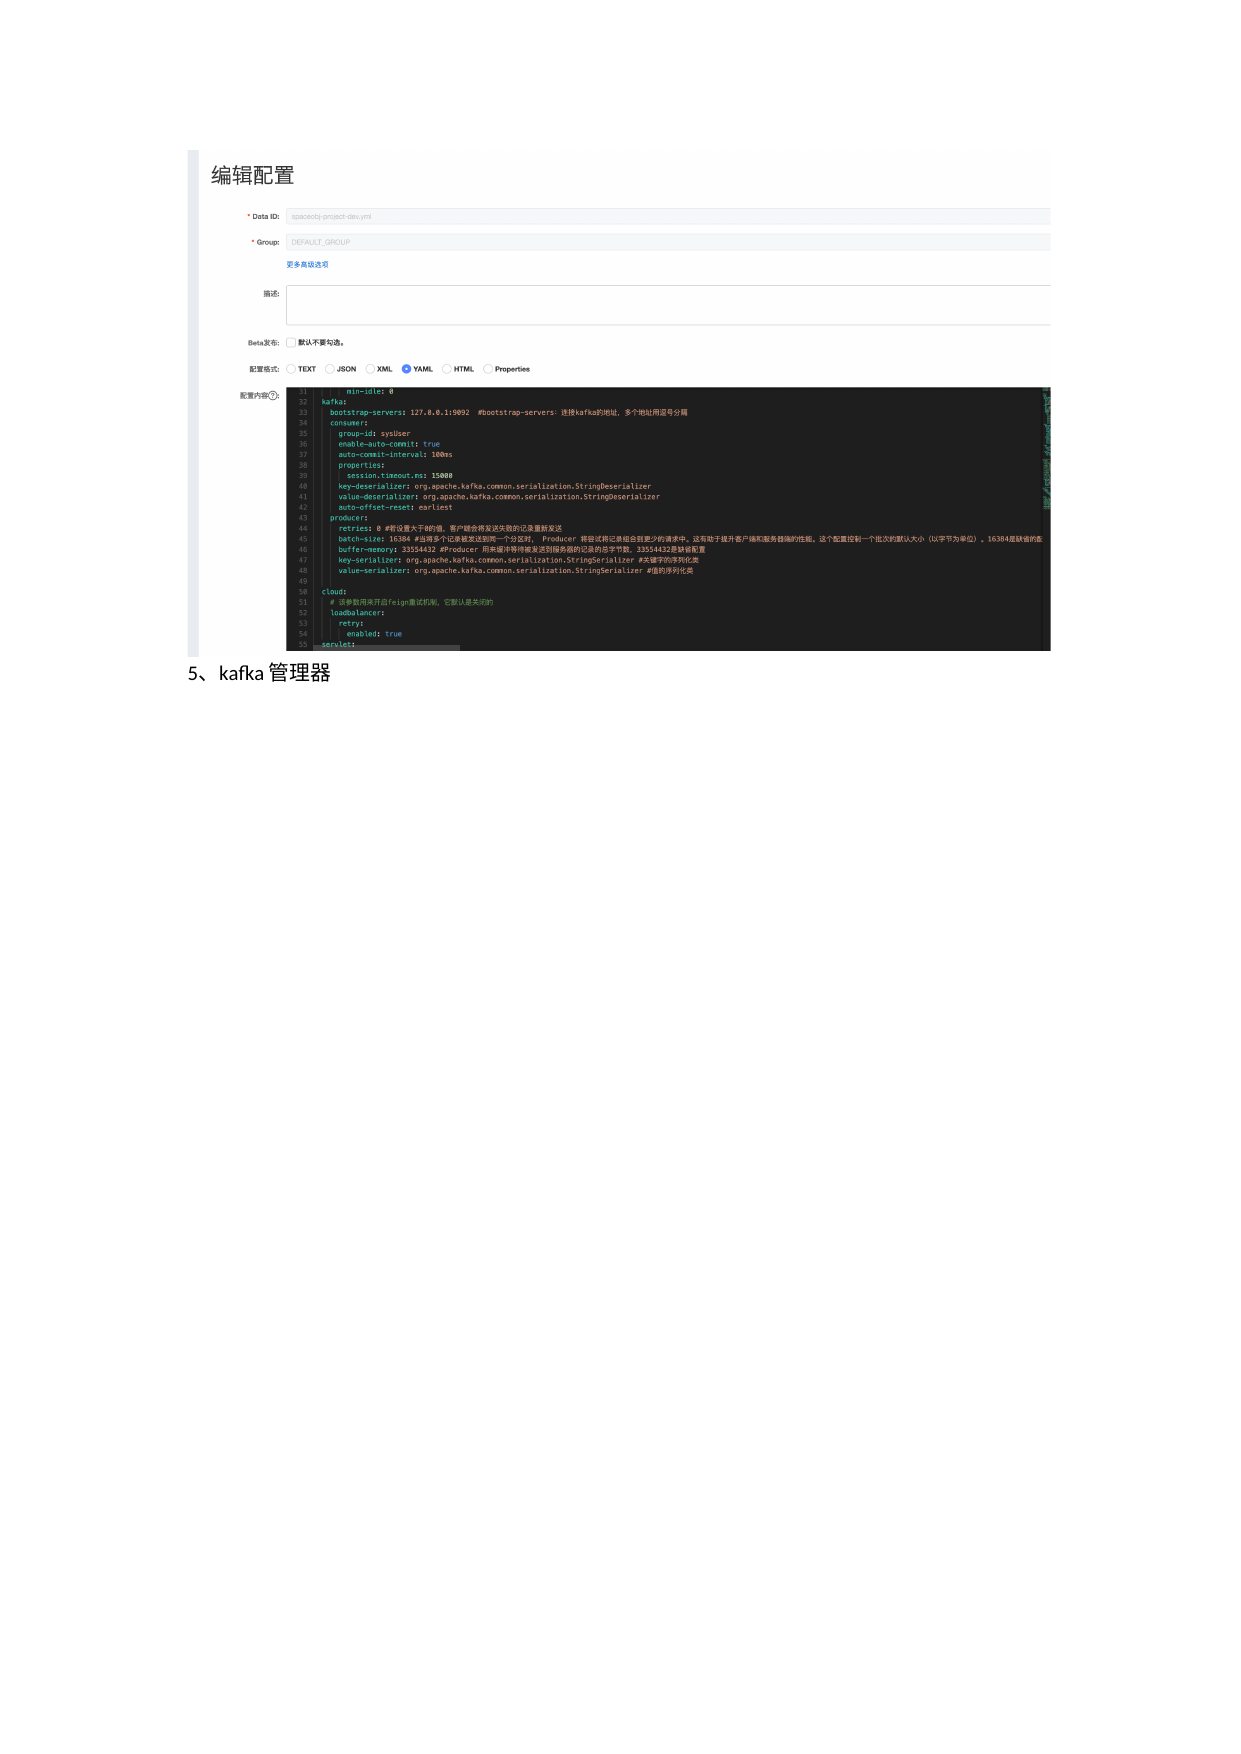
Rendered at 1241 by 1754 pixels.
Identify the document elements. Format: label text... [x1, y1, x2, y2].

list kafka管理器 [187, 657, 1053, 687]
picture [187, 150, 1051, 657]
